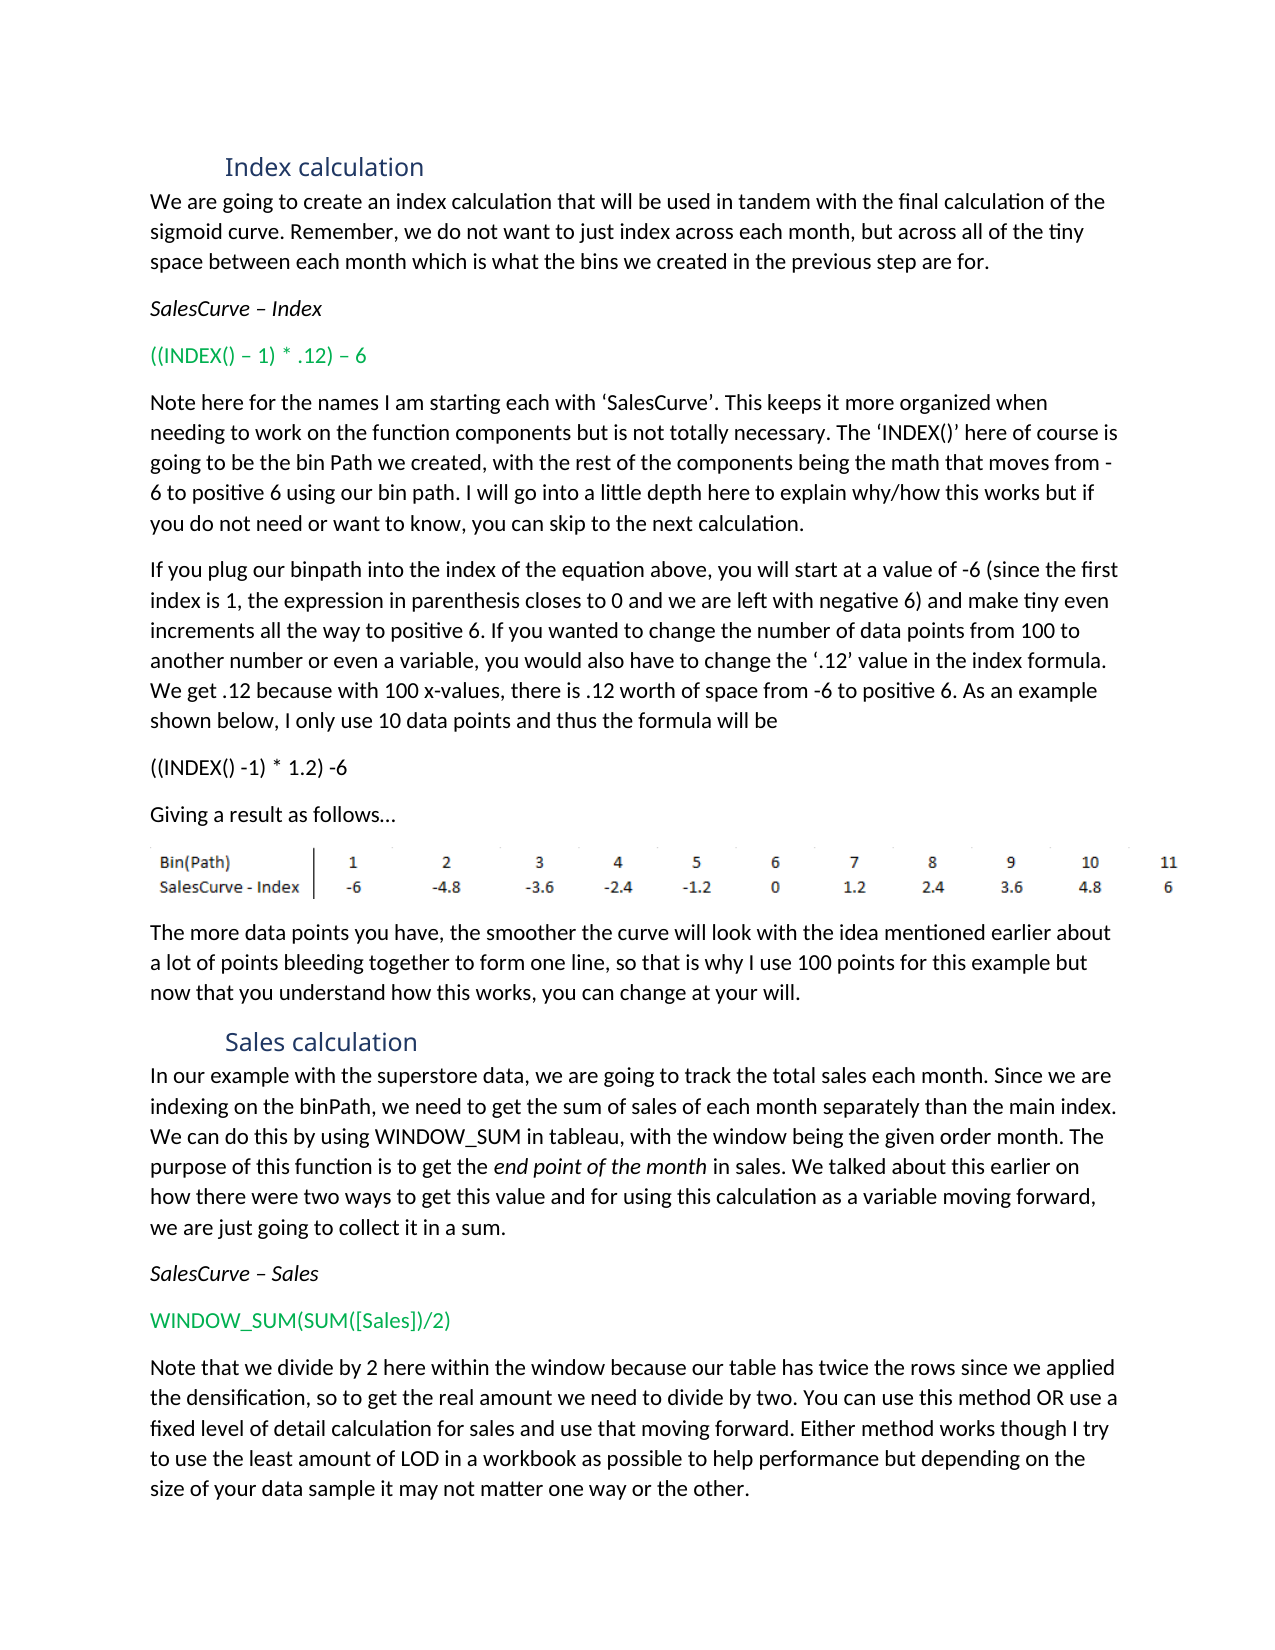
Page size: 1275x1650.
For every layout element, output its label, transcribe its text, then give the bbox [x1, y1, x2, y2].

text WINDOW_SUM(SUM([Sales])/2) [150, 1306, 1125, 1334]
subtitle Index calculation [150, 150, 1125, 184]
text SalesCurve – Index [150, 294, 1125, 322]
text Note that we divide by 2 here within the window because our table has twice the rows since we applied the densification, so to get the real amount we need to divide by two. You can use this method OR use a fixed level of detail calculation for sales and use that moving forward. Either method works though I try to use the least amount of LOD in a workbook as possible to help performance but depending on the size of your data sample it may not matter one way or the other. [150, 1353, 1125, 1502]
text ((INDEX() – 1) * .12) – 6 [150, 341, 1125, 369]
text Note here for the names I am starting each with ‘SalesCurve’. This keeps it more organized when needing to work on the function components but is not totally necessary. The ‘INDEX()’ here of course is going to be the bin Path we created, with the rest of the components being the math that moves from -6 to positive 6 using our bin path. I will go into a little depth here to explain why/how this works but if you do not need or want to know, you can skip to the next calculation. [150, 388, 1125, 537]
subtitle Sales calculation [150, 1025, 1125, 1059]
text In our example with the superstore data, we are going to track the total sales each month. Since we are indexing on the binPath, we need to get the sum of sales of each month separately than the main index. We can do this by using WINDOW_SUM in tableau, with the window being the given order month. The purpose of this function is to get the end point of the month in sales. We talked about this earlier on how there were two ways to get this value and for using this calculation as a variable moving forward, we are just going to collect it in a sum. [150, 1062, 1125, 1241]
text If you plug our binpath into the index of the equation above, you will start at a value of -6 (since the first index is 1, the expression in parenthesis closes to 0 and we are left with negative 6) and make tiny even increments all the way to positive 6. If you wanted to change the number of data points from 100 to another number or even a variable, you would also have to change the ‘.12’ value in the index formula. We get .12 because with 100 x-values, there is .12 worth of space from -6 to positive 6. As an example shown below, I only use 10 data points and thus the formula will be [150, 556, 1125, 734]
text The more data points you have, the smoother the curve will look with the idea mentioned earlier about a lot of points bleeding together to form one line, so that is why I use 100 points for this example but now that you understand how this works, you can change at your will. [150, 918, 1125, 1006]
text Giving a result as follows… [150, 800, 1125, 828]
text We are going to create an index calculation that will be used in tandem with the final calculation of the sigmoid curve. Remember, we do not want to just index across each month, but across all of the tiny space between each month which is what the bins we created in the previous step are for. [150, 187, 1125, 275]
text SalesCurve – Sales [150, 1259, 1125, 1288]
picture [150, 847, 1207, 899]
text ((INDEX() -1) * 1.2) -6 [150, 753, 1125, 781]
